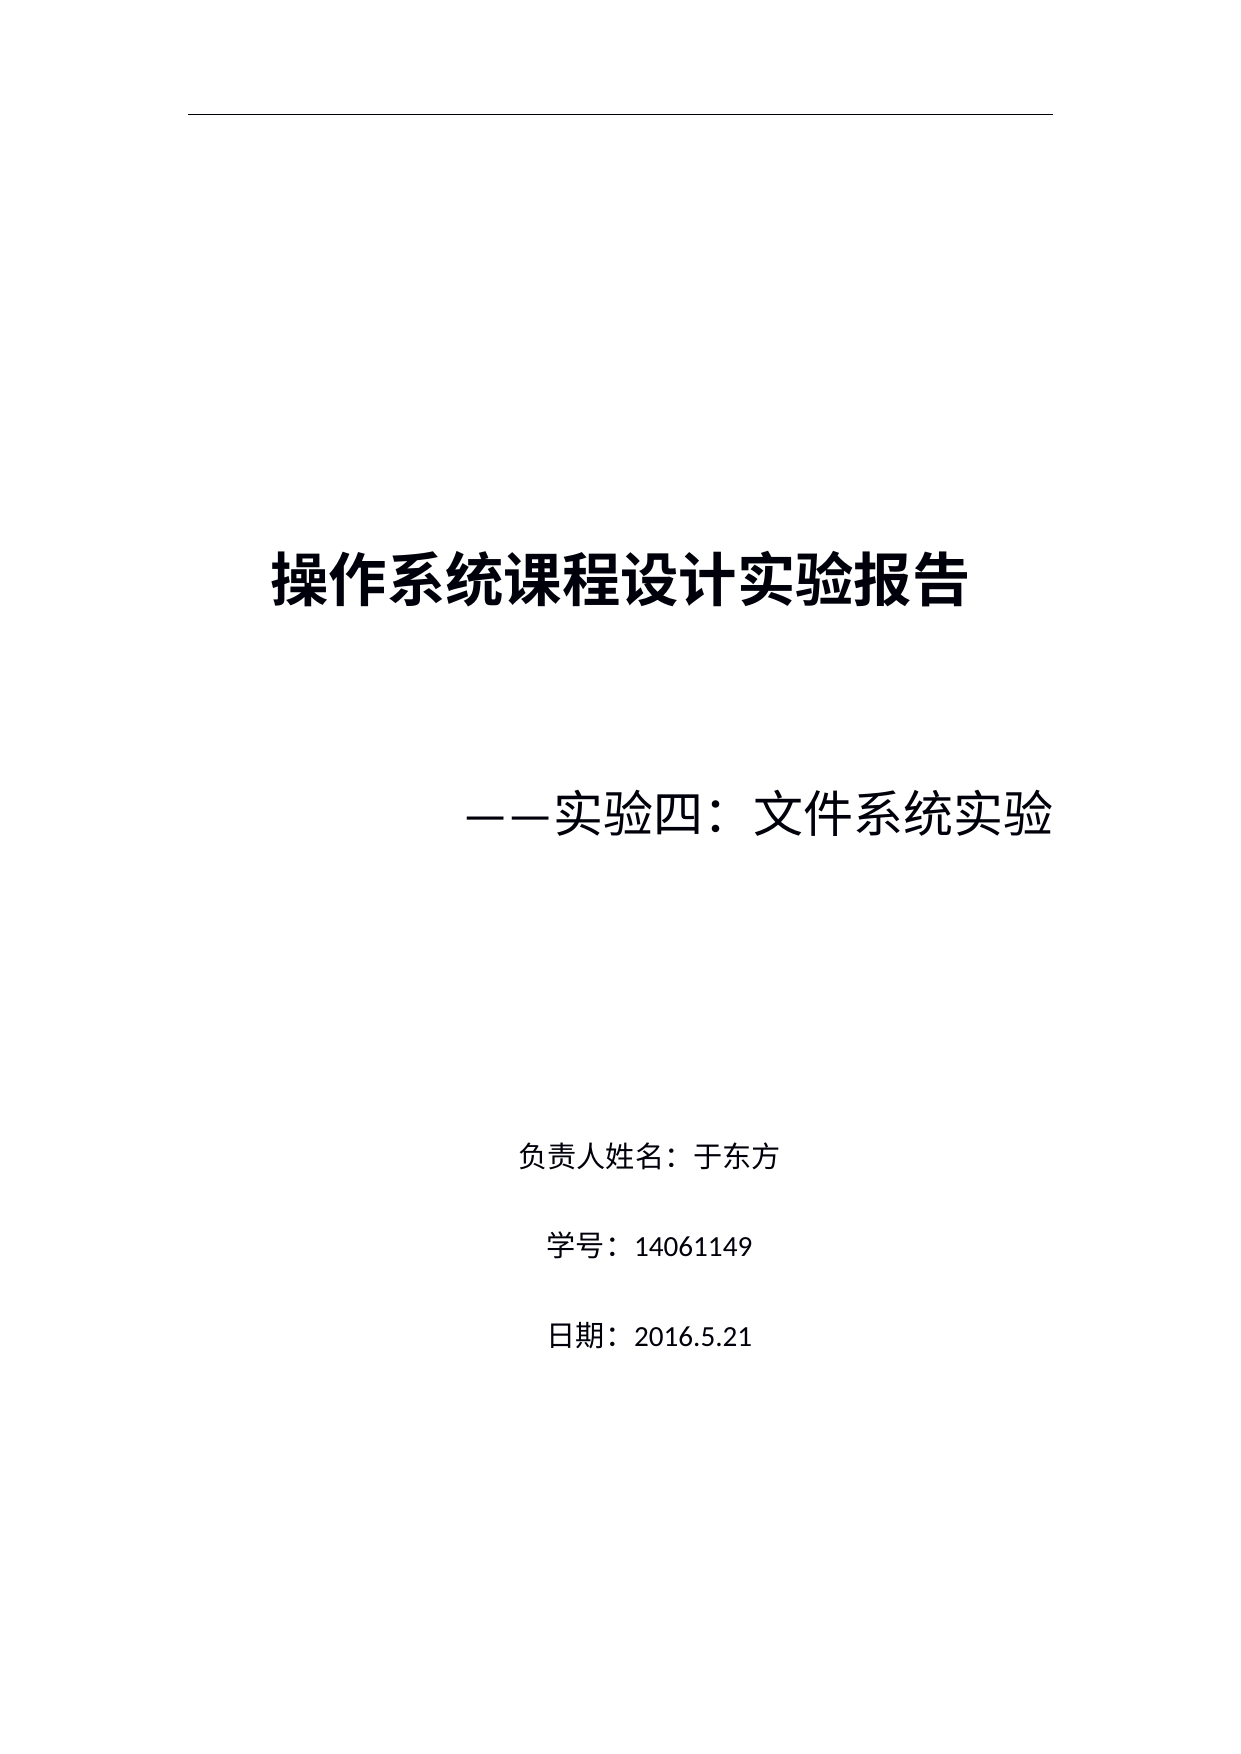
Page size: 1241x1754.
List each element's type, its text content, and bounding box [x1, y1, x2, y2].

text 操作系统课程设计实验报告 [187, 525, 1053, 627]
text 学号：14061149 [187, 1210, 1053, 1278]
text ——实验四：文件系统实验 [187, 760, 1053, 862]
text 负责人姓名：于东方 [187, 1121, 1053, 1189]
text 日期：2016.5.21 [187, 1299, 1053, 1367]
